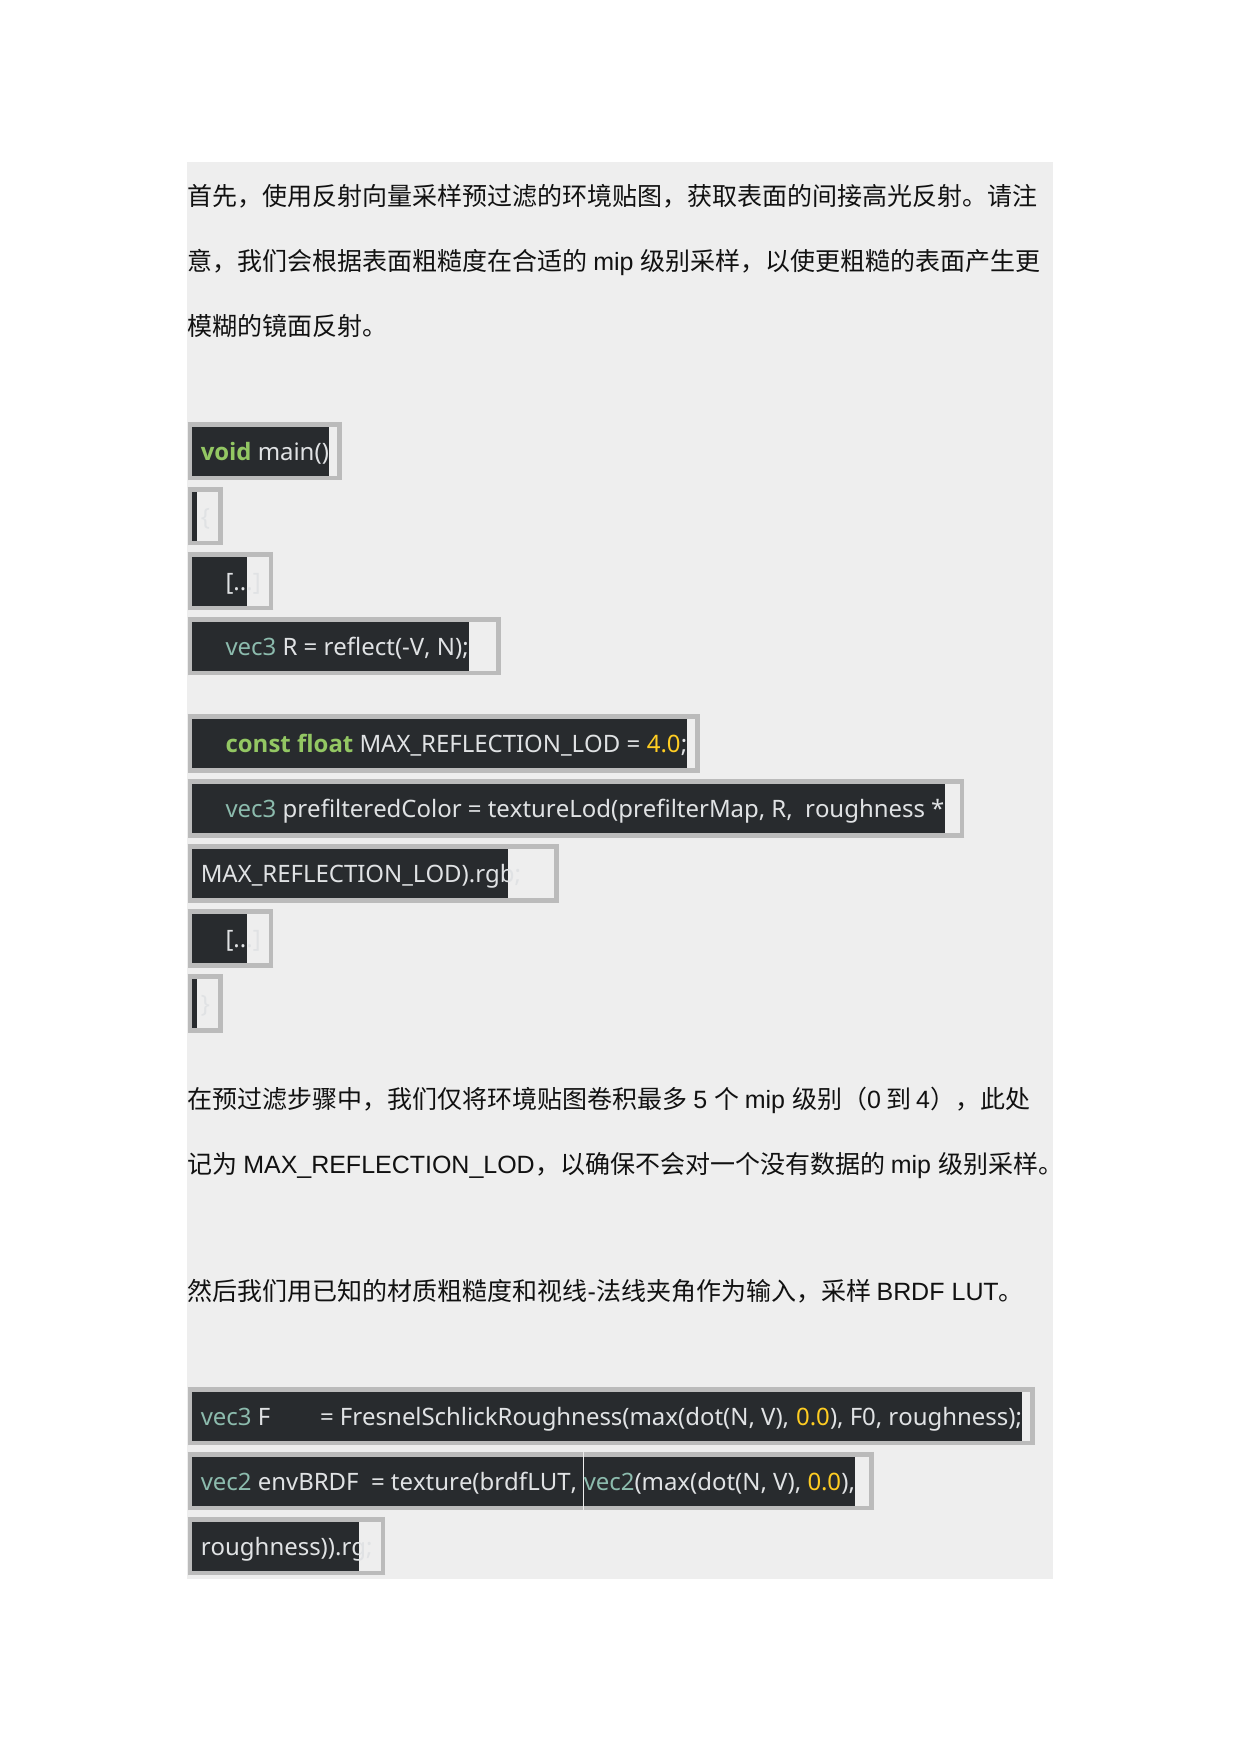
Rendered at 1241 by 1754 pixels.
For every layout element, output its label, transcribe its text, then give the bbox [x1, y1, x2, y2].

text vec3 F = FresnelSchlickRoughness(max(dot(N, V), 0.0), F0, roughness); [187, 1384, 1053, 1449]
text [...] [187, 549, 1053, 614]
text First, we get the indirect specular reflections of the surface by sampling the pre-filtered environment map using the reflection vector. 首先，使用反射向量采样预过滤的环境贴图，获取表面的间接高光反射。Note that we sample the appropriate mip level based on the surface roughness, giving rougher surfaces blurrierspecular reflections.请注意，我们会根据表面粗糙度在合适的 mip 级别采样，以使更粗糙的表面产生更模糊的镜面反射。 [187, 162, 1053, 357]
text vec3 R = reflect(-V, N); [187, 614, 1053, 679]
text vec3 prefilteredColor = textureLod(prefilterMap, R, roughness * MAX_REFLECTION_LOD).rgb; [187, 776, 1053, 906]
text In the pre-filter step we only convoluted the environment map up to a maximum of 5 mip levels (0 to 4), which we denote here as MAX_REFLECTION_LOD to ensure we don't sample a mip level where there's no (relevant) data.在预过滤步骤中，我们仅将环境贴图卷积最多 5 个 mip 级别（0到4），此处记为 MAX_REFLECTION_LOD，以确保不会对一个没有数据的 mip 级别采样。 [187, 1065, 1053, 1228]
text void main() [187, 419, 1053, 484]
text [...] [187, 906, 1053, 971]
text const float MAX_REFLECTION_LOD = 4.0; [187, 711, 1053, 776]
text { [187, 484, 1053, 549]
text Then we sample from the BRDF lookup texture given the material's roughness and the angle between the normal and view vector:然后我们用已知的材质粗糙度和视线-法线夹角作为输入，采样 BRDF LUT。 [187, 1257, 1053, 1322]
text vec2 envBRDF = texture(brdfLUT, vec2(max(dot(N, V), 0.0), roughness)).rg; [187, 1449, 1053, 1579]
text } [187, 971, 1053, 1036]
